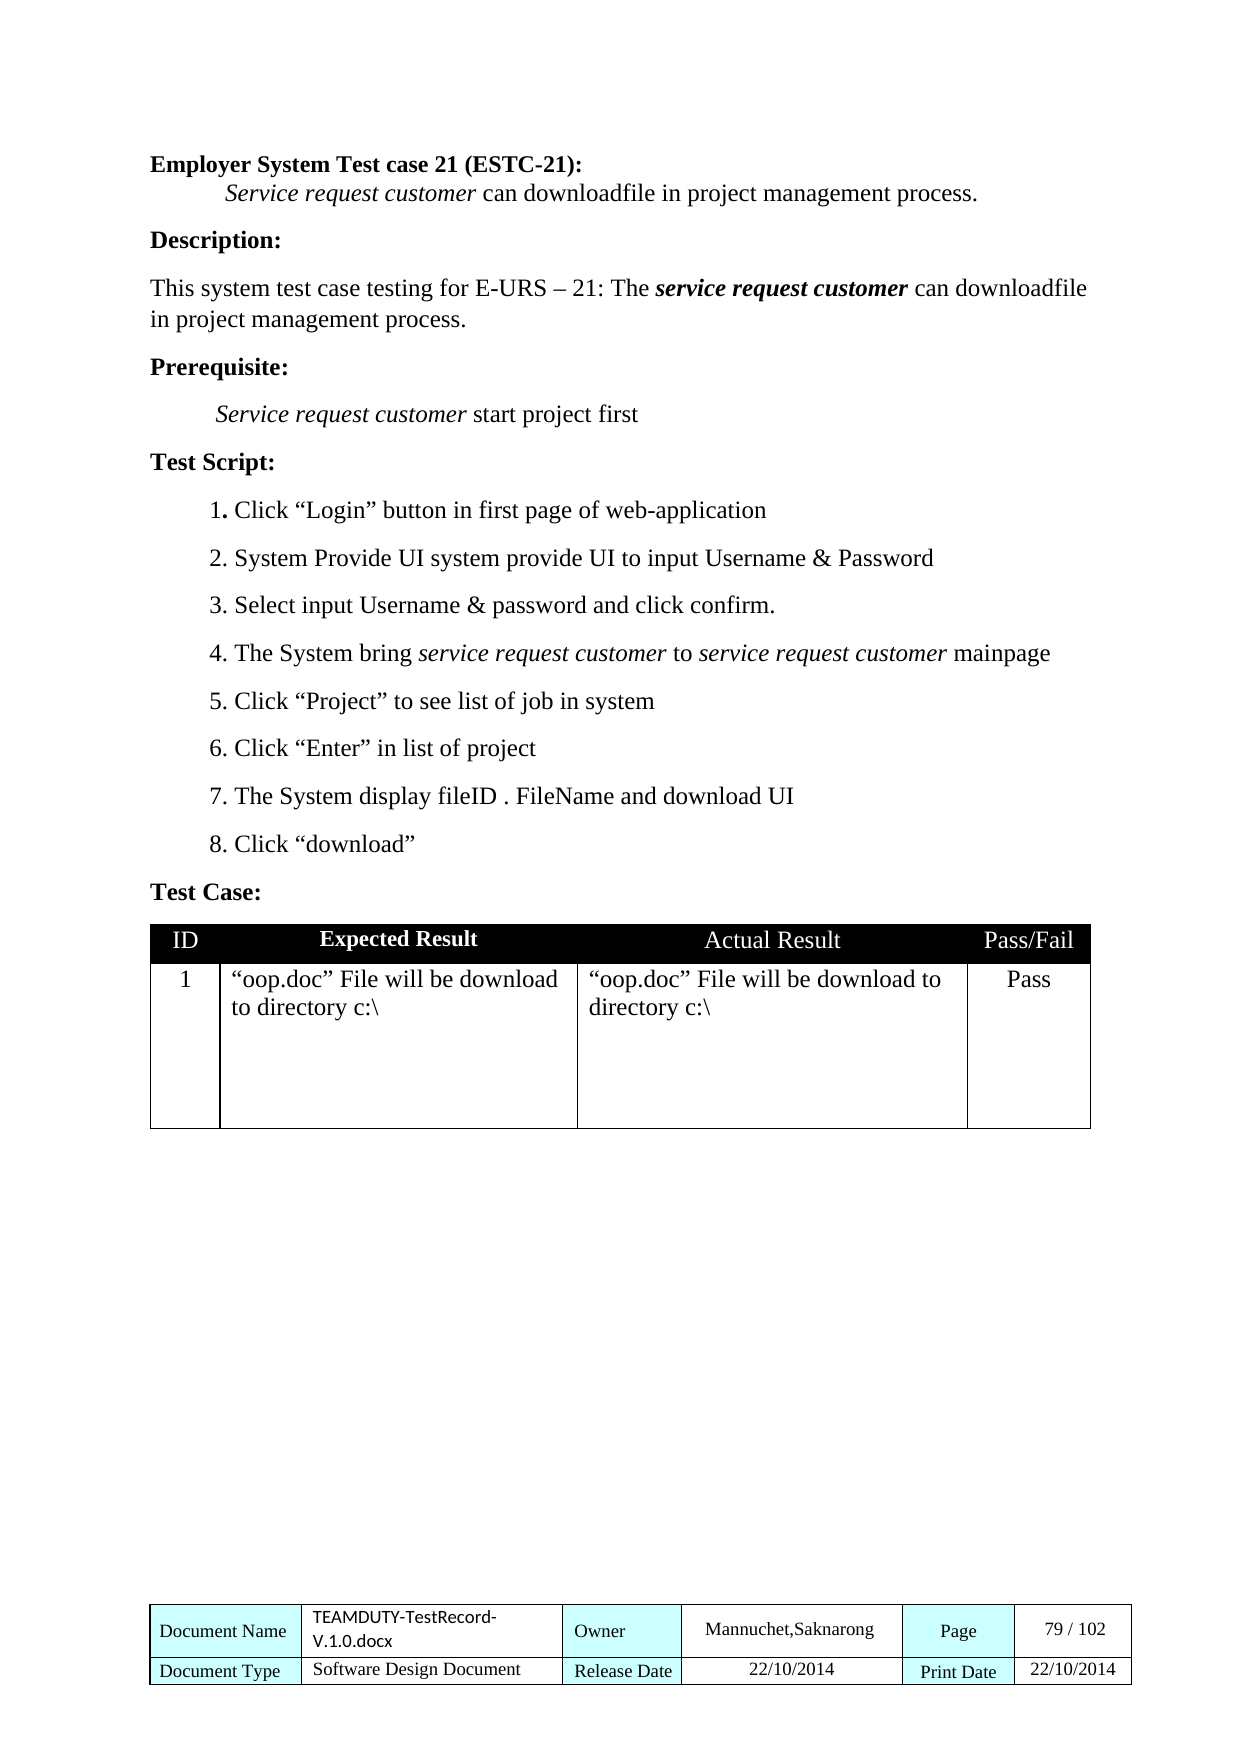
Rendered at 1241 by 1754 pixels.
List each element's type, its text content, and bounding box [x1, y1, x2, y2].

text This system test case testing for E-URS – 21: The service request customer can downloadfile in project management process. [150, 273, 1090, 333]
table_cell “oop.doc” File will be download to directory c:\ [221, 964, 577, 1128]
text 8. Click “download” [209, 829, 1090, 858]
table_cell 1 [151, 964, 219, 1128]
text 6. Click “Enter” in list of project [209, 733, 1090, 762]
text Description: [150, 225, 1090, 254]
text 5. Click “Project” to see list of job in system [209, 686, 1090, 714]
table_header Expected Result [221, 925, 577, 963]
text 2. System Provide UI system provide UI to input Username & Password [209, 543, 1090, 571]
table_header Pass/Fail [968, 925, 1090, 963]
text 1. Click “Login” button in first page of web-application [150, 495, 1090, 524]
text Test Script: [150, 447, 1090, 476]
text Service request customer start project first [150, 399, 1090, 428]
table_cell “oop.doc” File will be download to directory c:\ [578, 964, 967, 1128]
table_cell Pass [968, 964, 1090, 1128]
text Service request customer can downloadfile in project management process. [150, 178, 1090, 206]
table_header ID [151, 925, 219, 963]
text Prerequisite: [150, 352, 1090, 381]
subtitle Employer System Test case 21 (ESTC-21): [150, 150, 1090, 178]
text 4. The System bring service request customer to service request customer mainpage [209, 638, 1090, 667]
table_header Actual Result [578, 925, 967, 963]
text 3. Select input Username & password and click confirm. [209, 590, 1090, 619]
text Test Case: [150, 877, 1090, 905]
text 7. The System display fileID . FileName and download UI [209, 781, 1090, 810]
